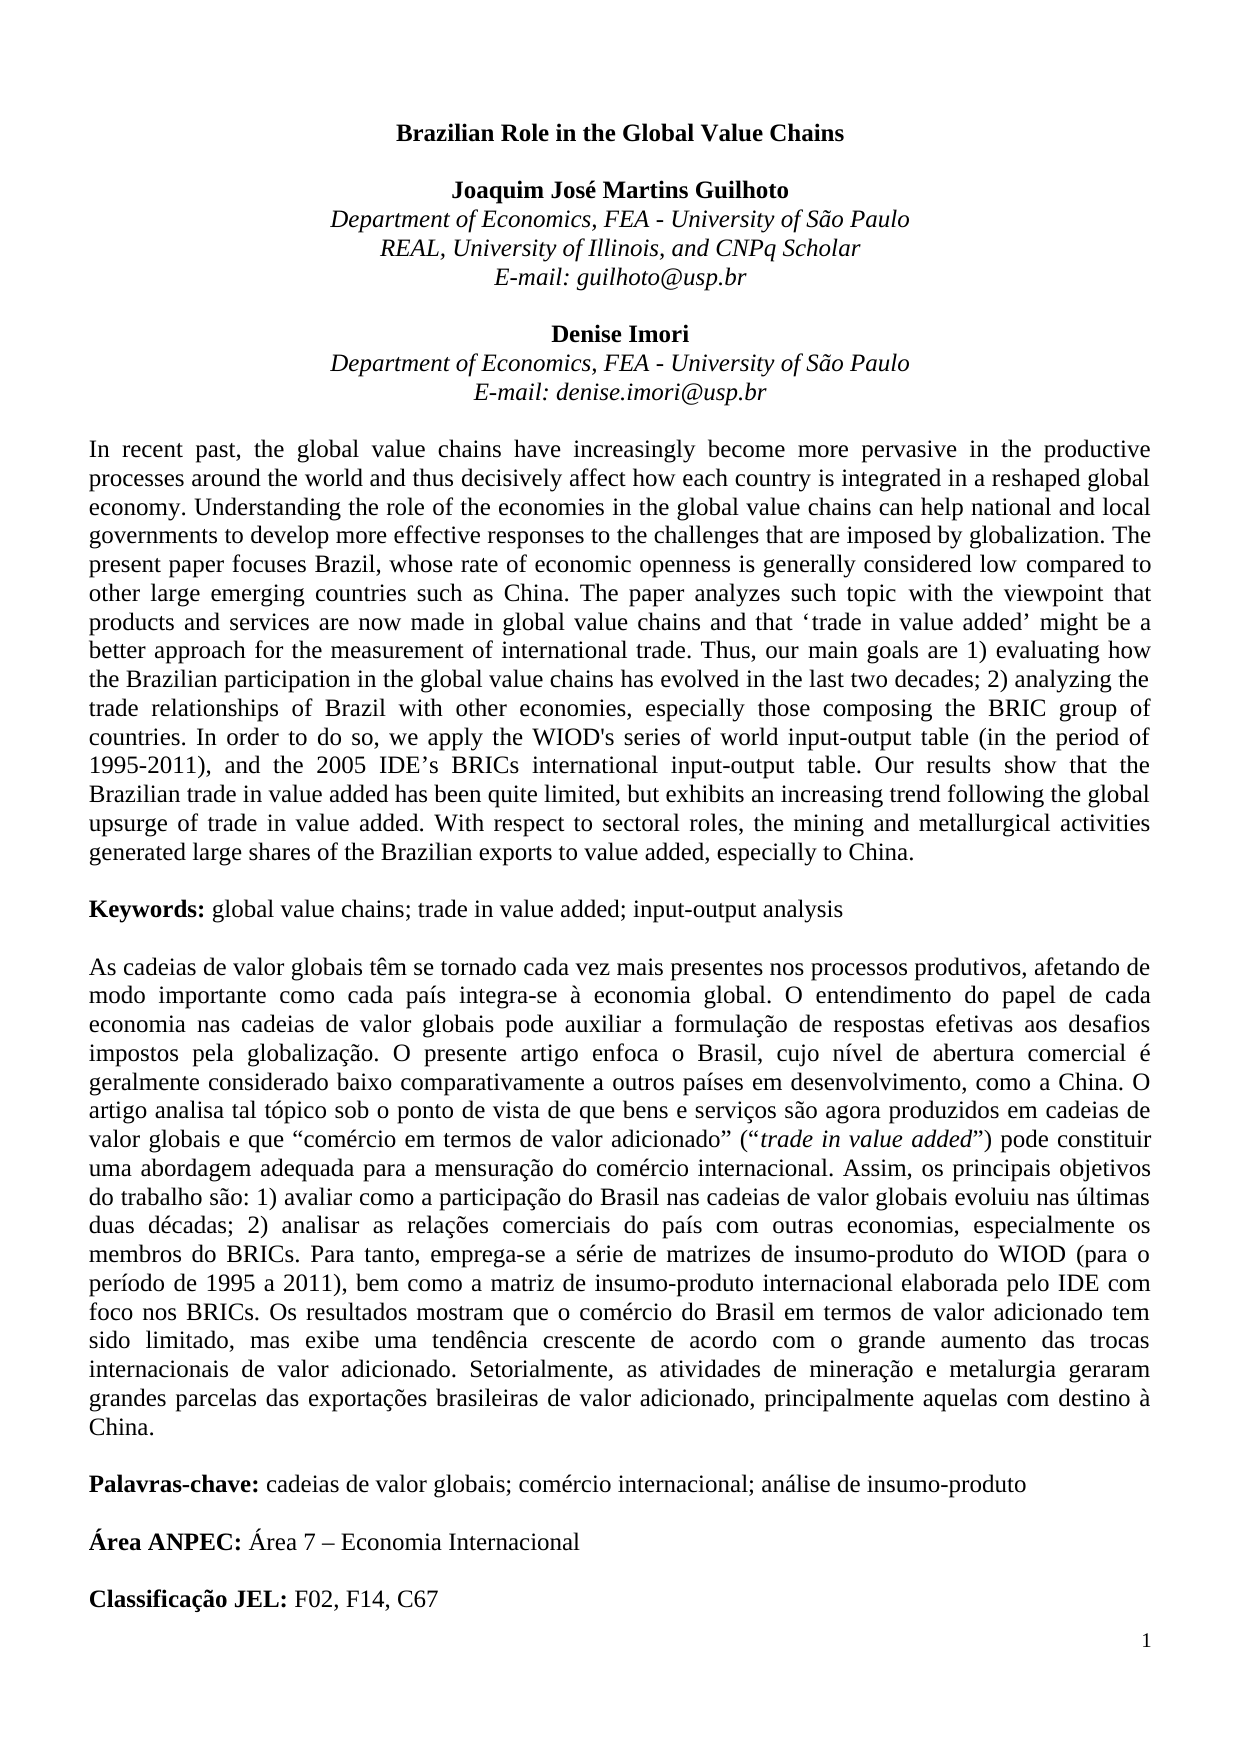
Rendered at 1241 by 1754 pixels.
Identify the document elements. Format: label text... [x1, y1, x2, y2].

text Área ANPEC: Área 7 – Economia Internacional [89, 1527, 1152, 1556]
text Palavras-chave: cadeias de valor globais; comércio internacional; análise de insumo-produto [89, 1469, 1152, 1498]
text Department of Economics, FEA - University of São Paulo [89, 204, 1152, 233]
text REAL, University of Illinois, and CNPq Scholar [89, 233, 1152, 262]
text Keywords: global value chains; trade in value added; input-output analysis [89, 894, 1152, 923]
text In recent past, the global value chains have increasingly become more pervasive in the productive processes around the world and thus decisively affect how each country is integrated in a reshaped global economy. Understanding the role of the economies in the global value chains can help national and local governments to develop more effective responses to the challenges that are imposed by globalization. The present paper focuses Brazil, whose rate of economic openness is generally considered low compared to other large emerging countries such as China. The paper analyzes such topic with the viewpoint that products and services are now made in global value chains and that ‘trade in value added’ might be a better approach for the measurement of international trade. Thus, our main goals are 1) evaluating how the Brazilian participation in the global value chains has evolved in the last two decades; 2) analyzing the trade relationships of Brazil with other economies, especially those composing the BRIC group of countries. In order to do so, we apply the WIOD's series of world input-output table (in the period of 1995-2011), and the 2005 IDE’s BRICs international input-output table. Our results show that the Brazilian trade in value added has been quite limited, but exhibits an increasing trend following the global upsurge of trade in value added. With respect to sectoral roles, the mining and metallurgical activities generated large shares of the Brazilian exports to value added, especially to China. [89, 434, 1152, 866]
text E-mail: denise.imori@usp.br [89, 377, 1152, 406]
text Denise Imori [89, 319, 1152, 348]
text As cadeias de valor globais têm se tornado cada vez mais presentes nos processos produtivos, afetando de modo importante como cada país integra-se à economia global. O entendimento do papel de cada economia nas cadeias de valor globais pode auxiliar a formulação de respostas efetivas aos desafios impostos pela globalização. O presente artigo enfoca o Brasil, cujo nível de abertura comercial é geralmente considerado baixo comparativamente a outros países em desenvolvimento, como a China. O artigo analisa tal tópico sob o ponto de vista de que bens e serviços são agora produzidos em cadeias de valor globais e que “comércio em termos de valor adicionado” (“trade in value added”) pode constituir uma abordagem adequada para a mensuração do comércio internacional. Assim, os principais objetivos do trabalho são: 1) avaliar como a participação do Brasil nas cadeias de valor globais evoluiu nas últimas duas décadas; 2) analisar as relações comerciais do país com outras economias, especialmente os membros do BRICs. Para tanto, emprega-se a série de matrizes de insumo-produto do WIOD (para o período de 1995 a 2011), bem como a matriz de insumo-produto internacional elaborada pelo IDE com foco nos BRICs. Os resultados mostram que o comércio do Brasil em termos de valor adicionado tem sido limitado, mas exibe uma tendência crescente de acordo com o grande aumento das trocas internacionais de valor adicionado. Setorialmente, as atividades de mineração e metalurgia geraram grandes parcelas das exportações brasileiras de valor adicionado, principalmente aquelas com destino à China. [89, 952, 1152, 1441]
text Joaquim José Martins Guilhoto [89, 176, 1152, 204]
text Brazilian Role in the Global Value Chains [89, 118, 1152, 147]
text E-mail: guilhoto@usp.br [89, 262, 1152, 291]
text Department of Economics, FEA - University of São Paulo [89, 348, 1152, 377]
text Classificação JEL: F02, F14, C67 [89, 1584, 1152, 1613]
